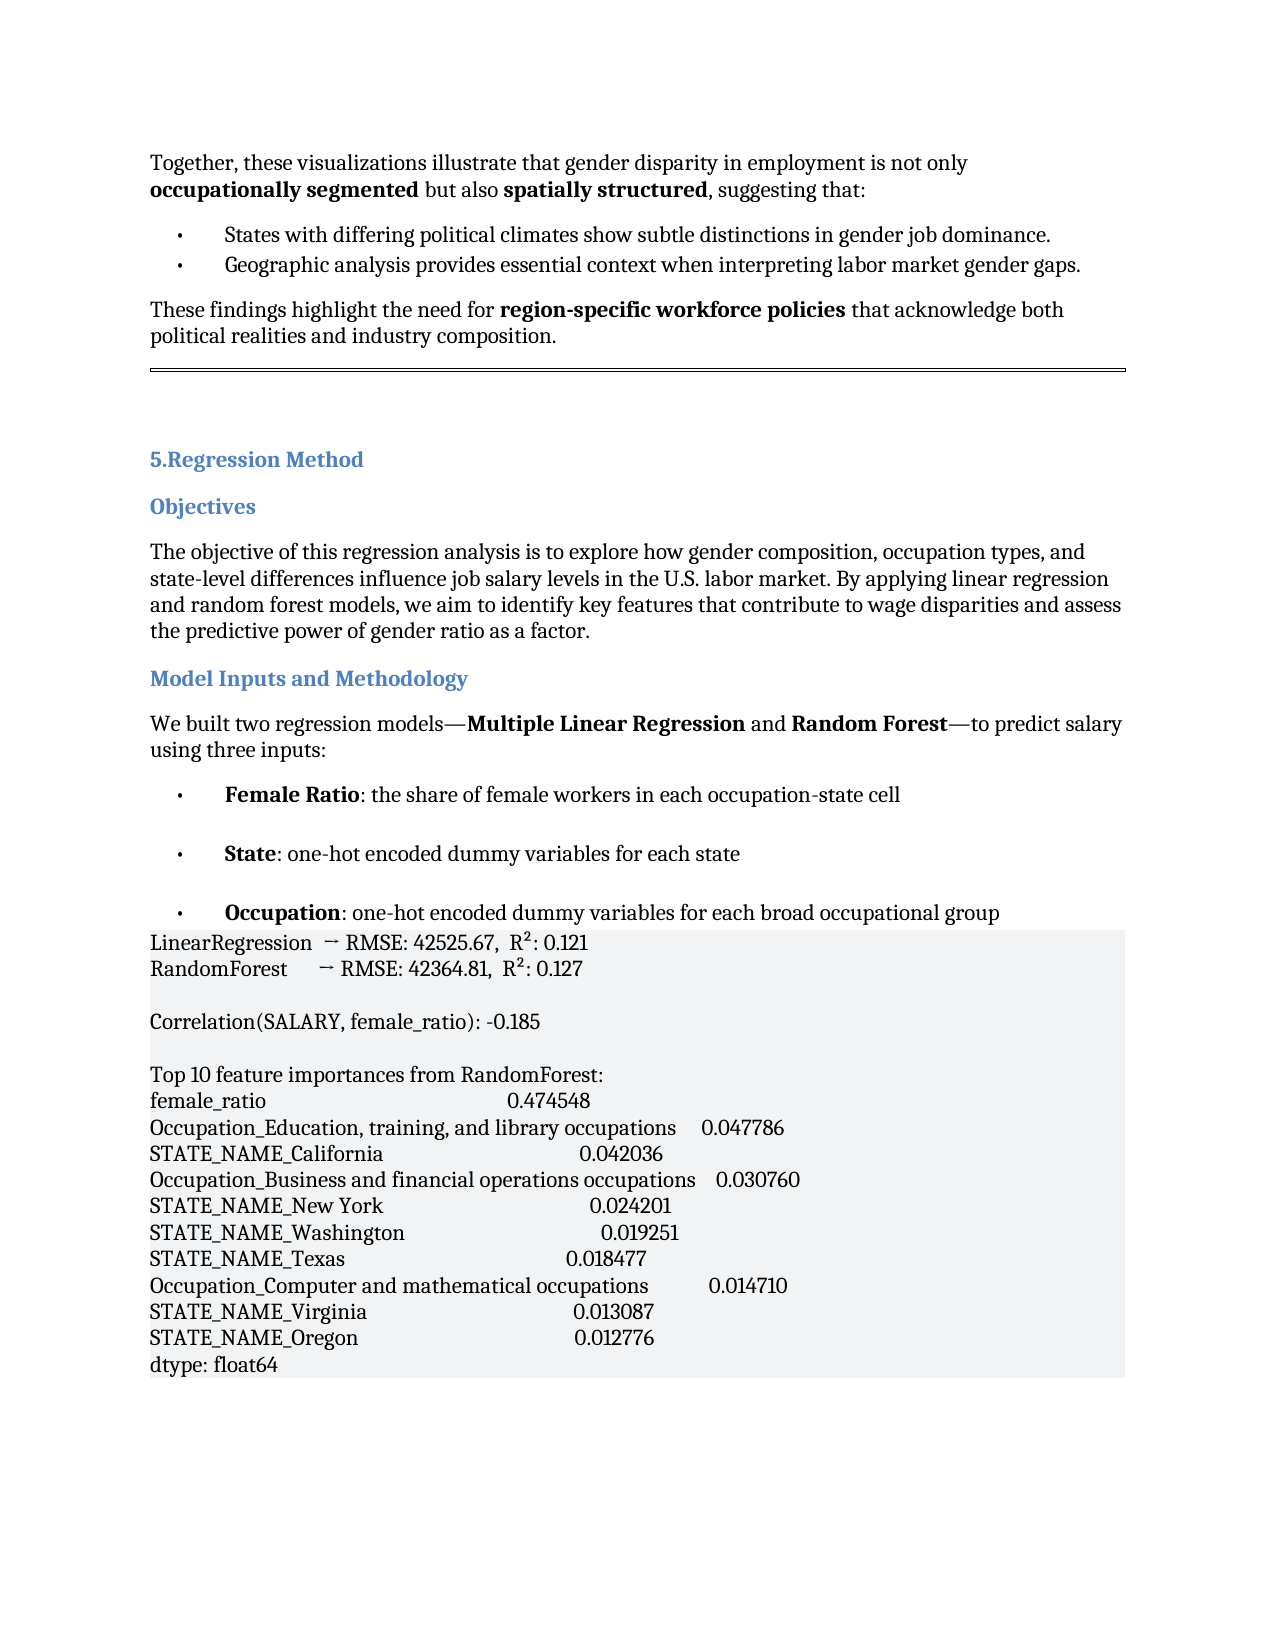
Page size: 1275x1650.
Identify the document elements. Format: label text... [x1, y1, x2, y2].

list Occupation: one‑hot encoded dummy variables for each broad occupational group [175, 900, 1125, 926]
text We built two regression models—Multiple Linear Regression and Random Forest—to predict salary using three inputs: [150, 711, 1125, 763]
text These findings highlight the need for region-specific workforce policies that acknowledge both political realities and industry composition. [150, 297, 1125, 349]
text LinearRegression → RMSE: 42525.67, R²: 0.121 RandomForest → RMSE: 42364.81, R²: 0.127 Correlation(SALARY, female_ratio): -0.185 Top 10 feature importances from RandomForest: female_ratio 0.474548 Occupation_Education, training, and library occupations 0.047786 STATE_NAME_California 0.042036 Occupation_Business and financial operations occupations 0.030760 STATE_NAME_New York 0.024201 STATE_NAME_Washington 0.019251 STATE_NAME_Texas 0.018477 Occupation_Computer and mathematical occupations 0.014710 STATE_NAME_Virginia 0.013087 STATE_NAME_Oregon 0.012776 dtype: float64 [150, 930, 1125, 1378]
list State: one‑hot encoded dummy variables for each state [175, 841, 1125, 896]
list States with differing political climates show subtle distinctions in gender job dominance. [175, 221, 1125, 248]
list Female Ratio: the share of female workers in each occupation‑state cell [175, 782, 1125, 837]
subtitle Objectives [150, 494, 1125, 520]
subtitle 5.Regression Method [150, 447, 1125, 473]
text Together, these visualizations illustrate that gender disparity in employment is not only occupationally segmented but also spatially structured, suggesting that: [150, 150, 1125, 203]
text The objective of this regression analysis is to explore how gender composition, occupation types, and state-level differences influence job salary levels in the U.S. labor market. By applying linear regression and random forest models, we aim to identify key features that contribute to wage disparities and assess the predictive power of gender ratio as a factor. [150, 539, 1125, 644]
list Geographic analysis provides essential context when interpreting labor market gender gaps. [175, 252, 1125, 278]
subtitle Model Inputs and Methodology [150, 665, 1125, 692]
